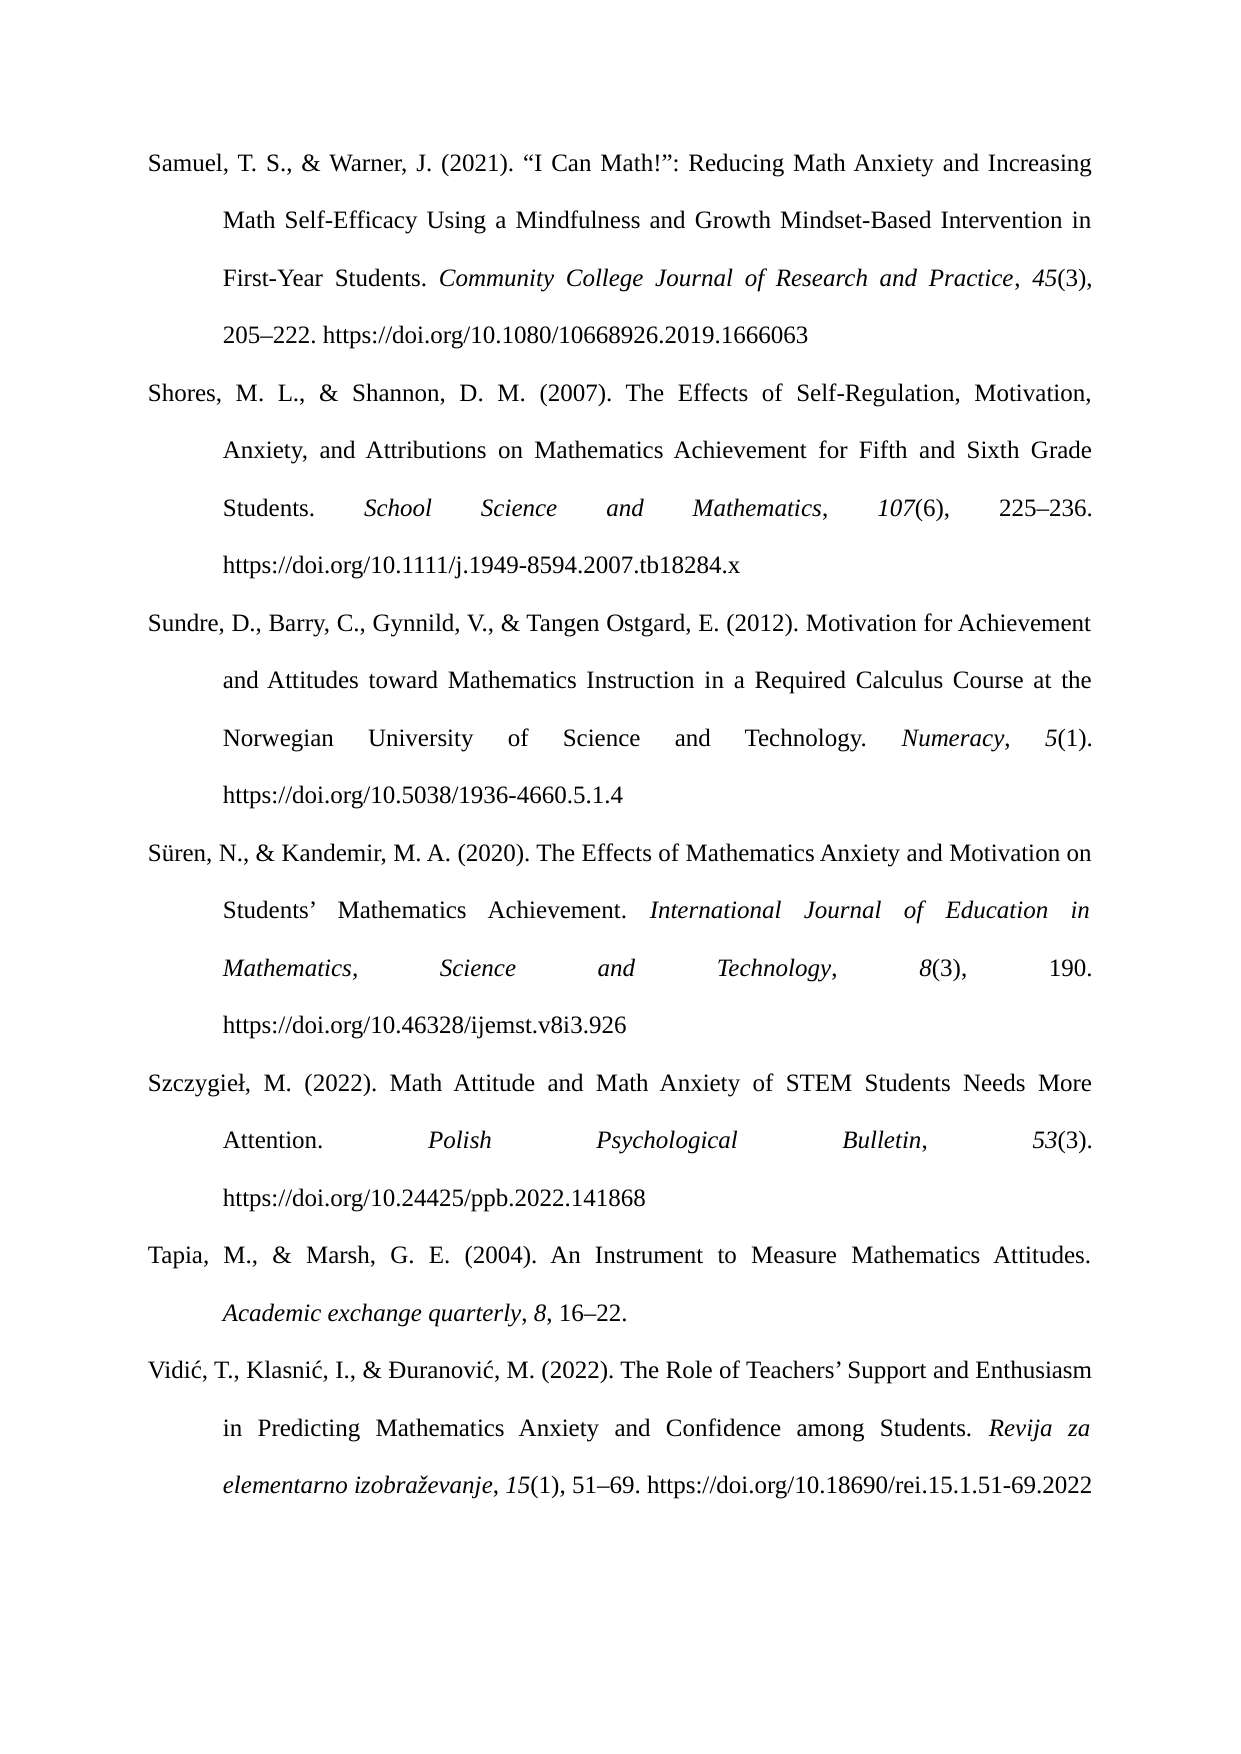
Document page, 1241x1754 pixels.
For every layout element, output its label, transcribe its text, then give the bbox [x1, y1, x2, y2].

text Szczygieł, M. (2022). Math Attitude and Math Anxiety of STEM Students Needs More Attention. Polish Psychological Bulletin, 53(3). https://doi.org/10.24425/ppb.2022.141868 [148, 1068, 1093, 1211]
text Süren, N., & Kandemir, M. A. (2020). The Effects of Mathematics Anxiety and Motivation on Students’ Mathematics Achievement. International Journal of Education in Mathematics, Science and Technology, 8(3), 190. https://doi.org/10.46328/ijemst.v8i3.926 [148, 838, 1093, 1039]
text Samuel, T. S., & Warner, J. (2021). “I Can Math!”: Reducing Math Anxiety and Increasing Math Self-Efficacy Using a Mindfulness and Growth Mindset-Based Intervention in First-Year Students. Community College Journal of Research and Practice, 45(3), 205–222. https://doi.org/10.1080/10668926.2019.1666063 [148, 148, 1093, 349]
text Shores, M. L., & Shannon, D. M. (2007). The Effects of Self‐Regulation, Motivation, Anxiety, and Attributions on Mathematics Achievement for Fifth and Sixth Grade Students. School Science and Mathematics, 107(6), 225–236. https://doi.org/10.1111/j.1949-8594.2007.tb18284.x [148, 378, 1093, 579]
text Tapia, M., & Marsh, G. E. (2004). An Instrument to Measure Mathematics Attitudes. Academic exchange quarterly, 8, 16–22. [148, 1240, 1093, 1326]
text Sundre, D., Barry, C., Gynnild, V., & Tangen Ostgard, E. (2012). Motivation for Achievement and Attitudes toward Mathematics Instruction in a Required Calculus Course at the Norwegian University of Science and Technology. Numeracy, 5(1). https://doi.org/10.5038/1936-4660.5.1.4 [148, 608, 1093, 809]
text Vidić, T., Klasnić, I., & Đuranović, M. (2022). The Role of Teachers’ Support and Enthusiasm in Predicting Mathematics Anxiety and Confidence among Students. Revija za elementarno izobraževanje, 15(1), 51–69. https://doi.org/10.18690/rei.15.1.51-69.2022 [148, 1355, 1093, 1499]
